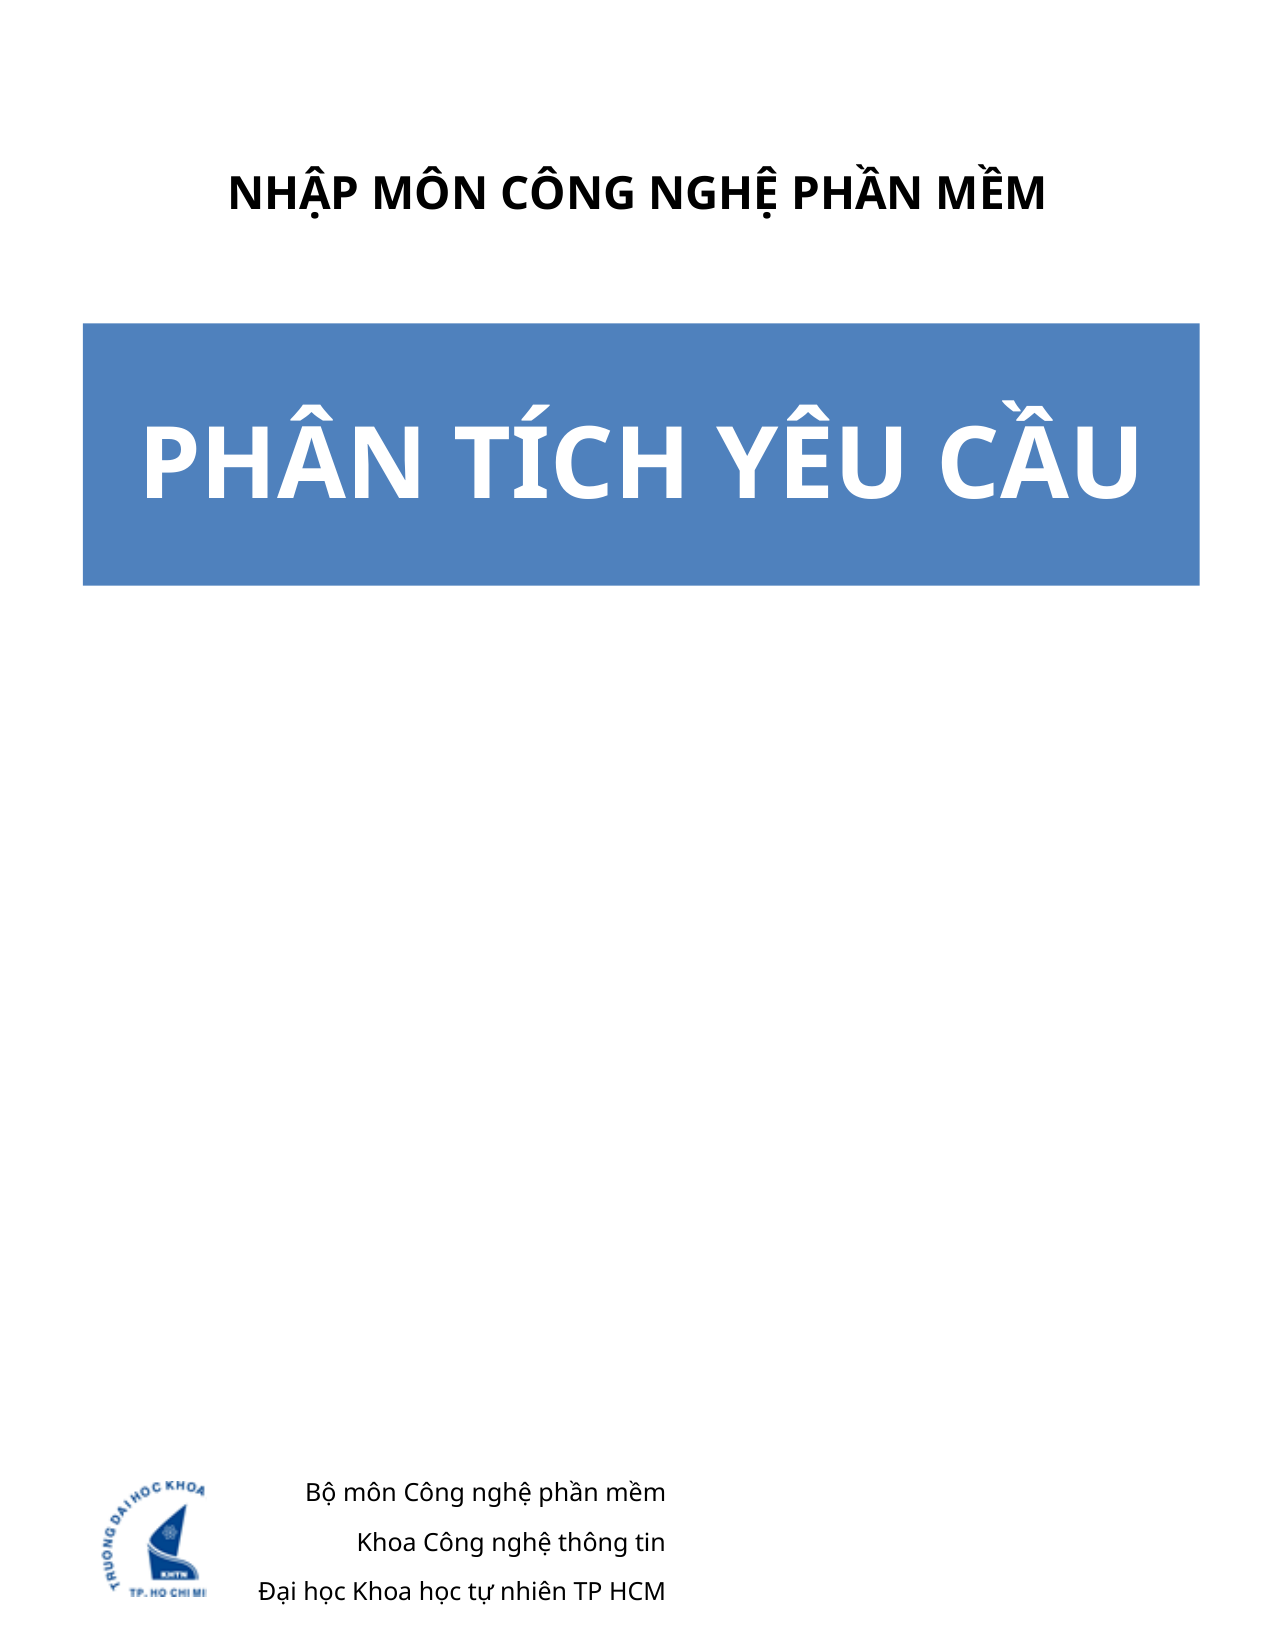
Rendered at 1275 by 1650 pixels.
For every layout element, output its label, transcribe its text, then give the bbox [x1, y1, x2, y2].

picture [100, 1481, 206, 1597]
text NHẬP MÔN CÔNG NGHỆ PHẦN MỀM [150, 160, 1125, 223]
